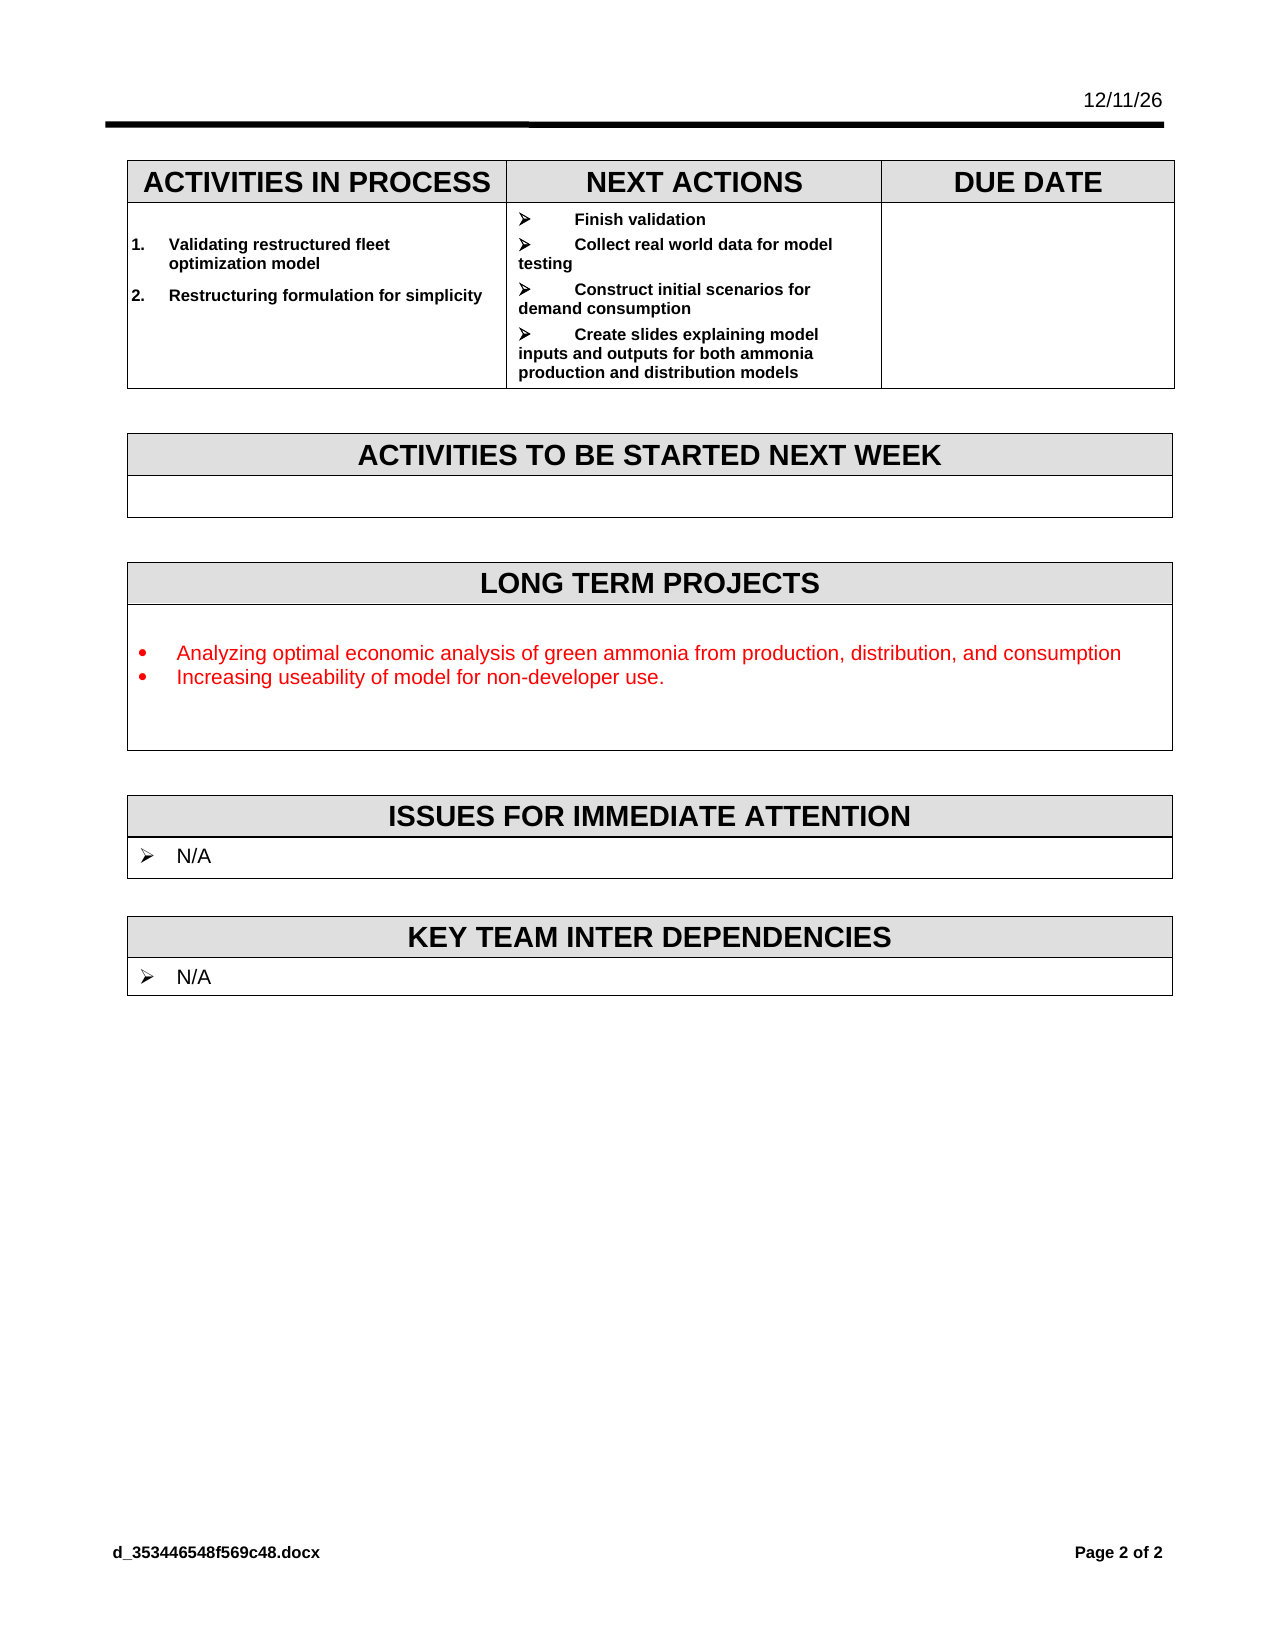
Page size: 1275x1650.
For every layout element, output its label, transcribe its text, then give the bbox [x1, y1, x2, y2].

table_header ISSUES FOR IMMEDIATE ATTENTION [128, 796, 1172, 836]
table_cell Analyzing optimal economic analysis of green ammonia from production, distribution, and consumption Increasing useability of model for non-developer use. [128, 605, 1172, 749]
table_cell [882, 203, 1174, 388]
table_header LONG TERM PROJECTS [128, 563, 1172, 603]
table_cell Validating restructured fleet optimization model Restructuring formulation for simplicity [128, 203, 506, 388]
table_header KEY TEAM INTER DEPENDENCIES [128, 917, 1172, 957]
table_cell Finish validation Collect real world data for model testing Construct initial scenarios for demand consumption Create slides explaining model inputs and outputs for both ammonia production and distribution models [507, 203, 881, 388]
table_cell N/A [128, 838, 1172, 878]
table_cell [128, 476, 1172, 517]
table_cell N/A [128, 958, 1172, 995]
table_header DUE DATE [882, 161, 1174, 202]
table_header ACTIVITIES TO BE STARTED NEXT WEEK [128, 434, 1172, 475]
table_header ACTIVITIES IN PROCESS [128, 161, 506, 202]
table_header NEXT ACTIONS [507, 161, 881, 202]
